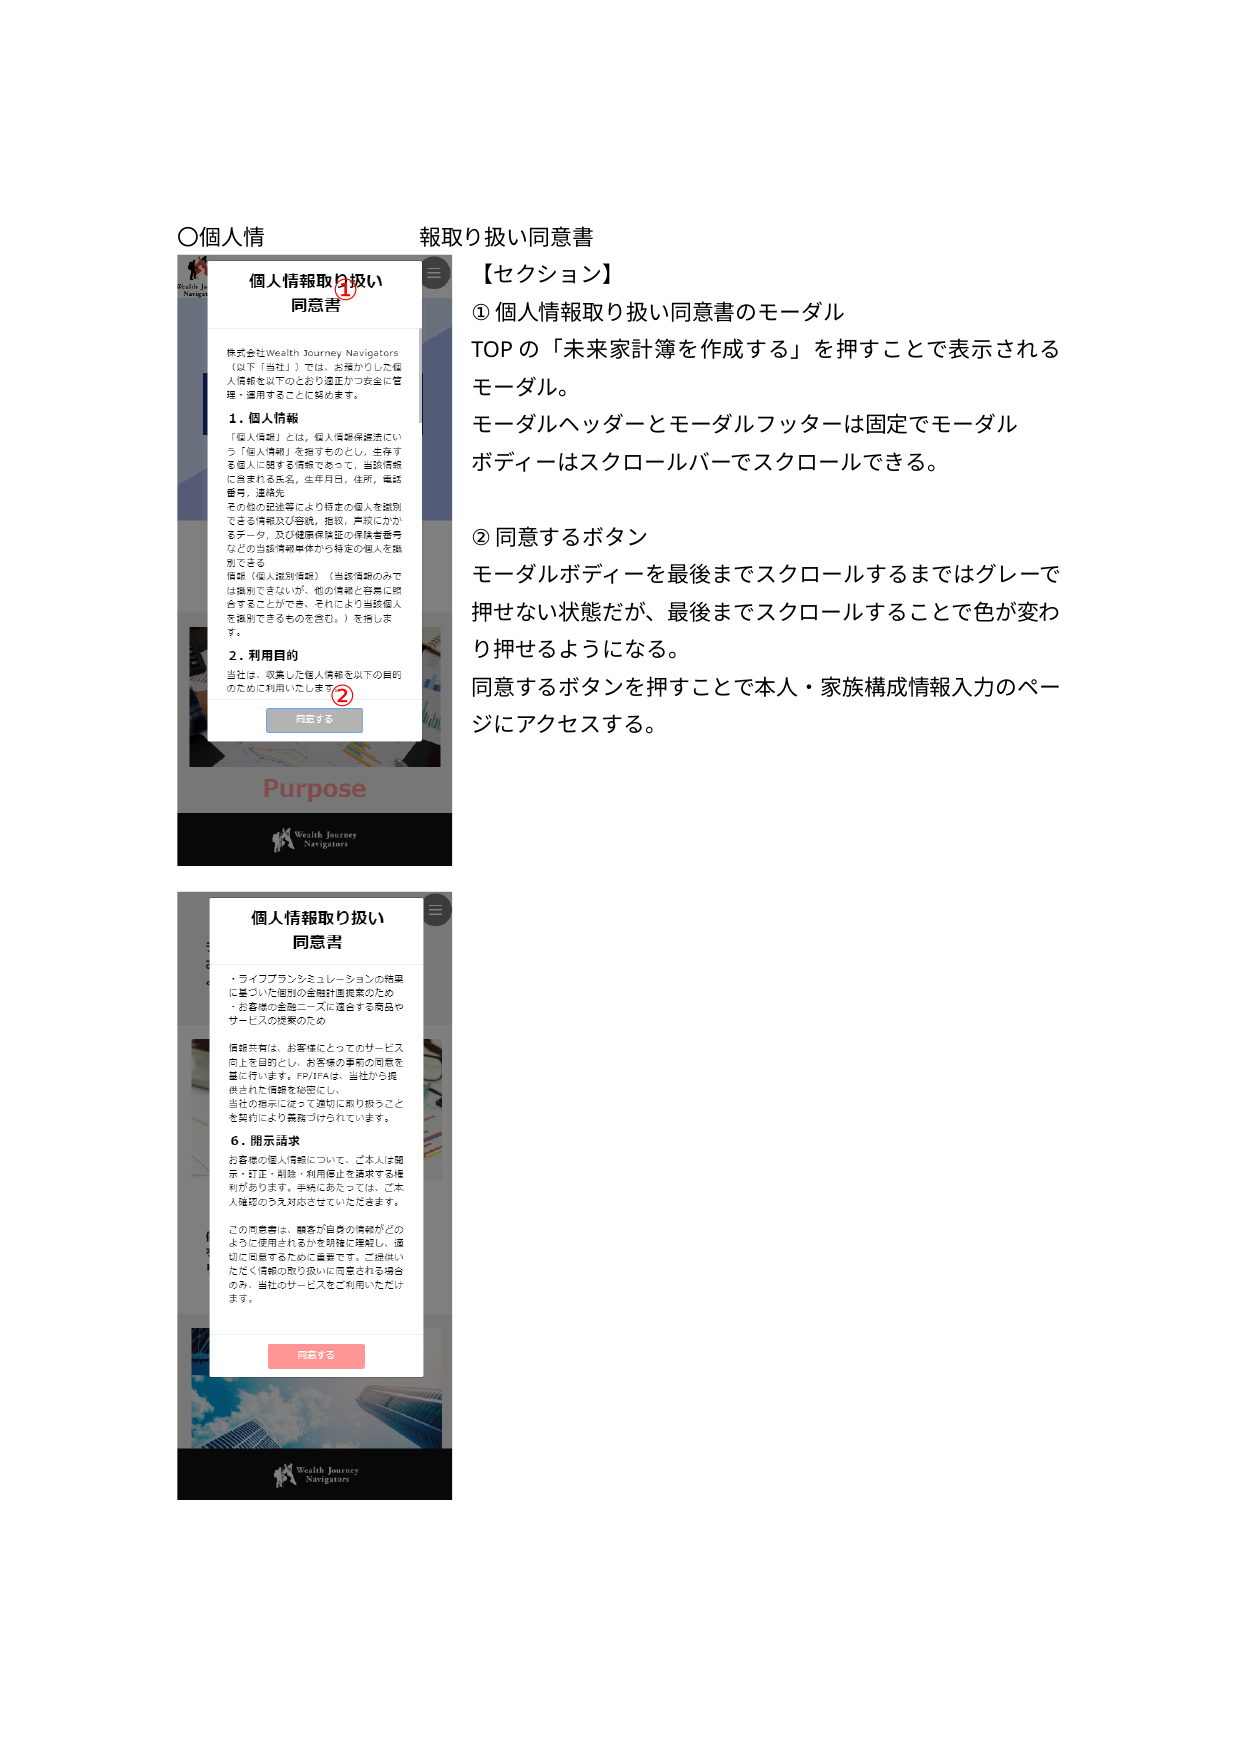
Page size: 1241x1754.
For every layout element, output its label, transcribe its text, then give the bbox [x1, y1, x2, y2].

list 同意するボタンを押すことで本人・家族構成情報入力のページにアクセスする。 [177, 667, 1063, 892]
picture [177, 891, 453, 1500]
text 〇個人情報取り扱い同意書 [177, 217, 1063, 254]
list 【セクション】 ①個人情報取り扱い同意書のモーダル TOPの「未来家計簿を作成する」を押すことで表示されるモーダル。 モーダルヘッダーとモーダルフッターは固定でモーダル ボディーはスクロールバーでスクロールできる。 ②同意するボタン モーダルボディーを最後までスクロールするまではグレーで押せない状態だが、最後までスクロールすることで色が変わり押せるようになる。 [453, 254, 1063, 667]
picture [177, 254, 453, 866]
